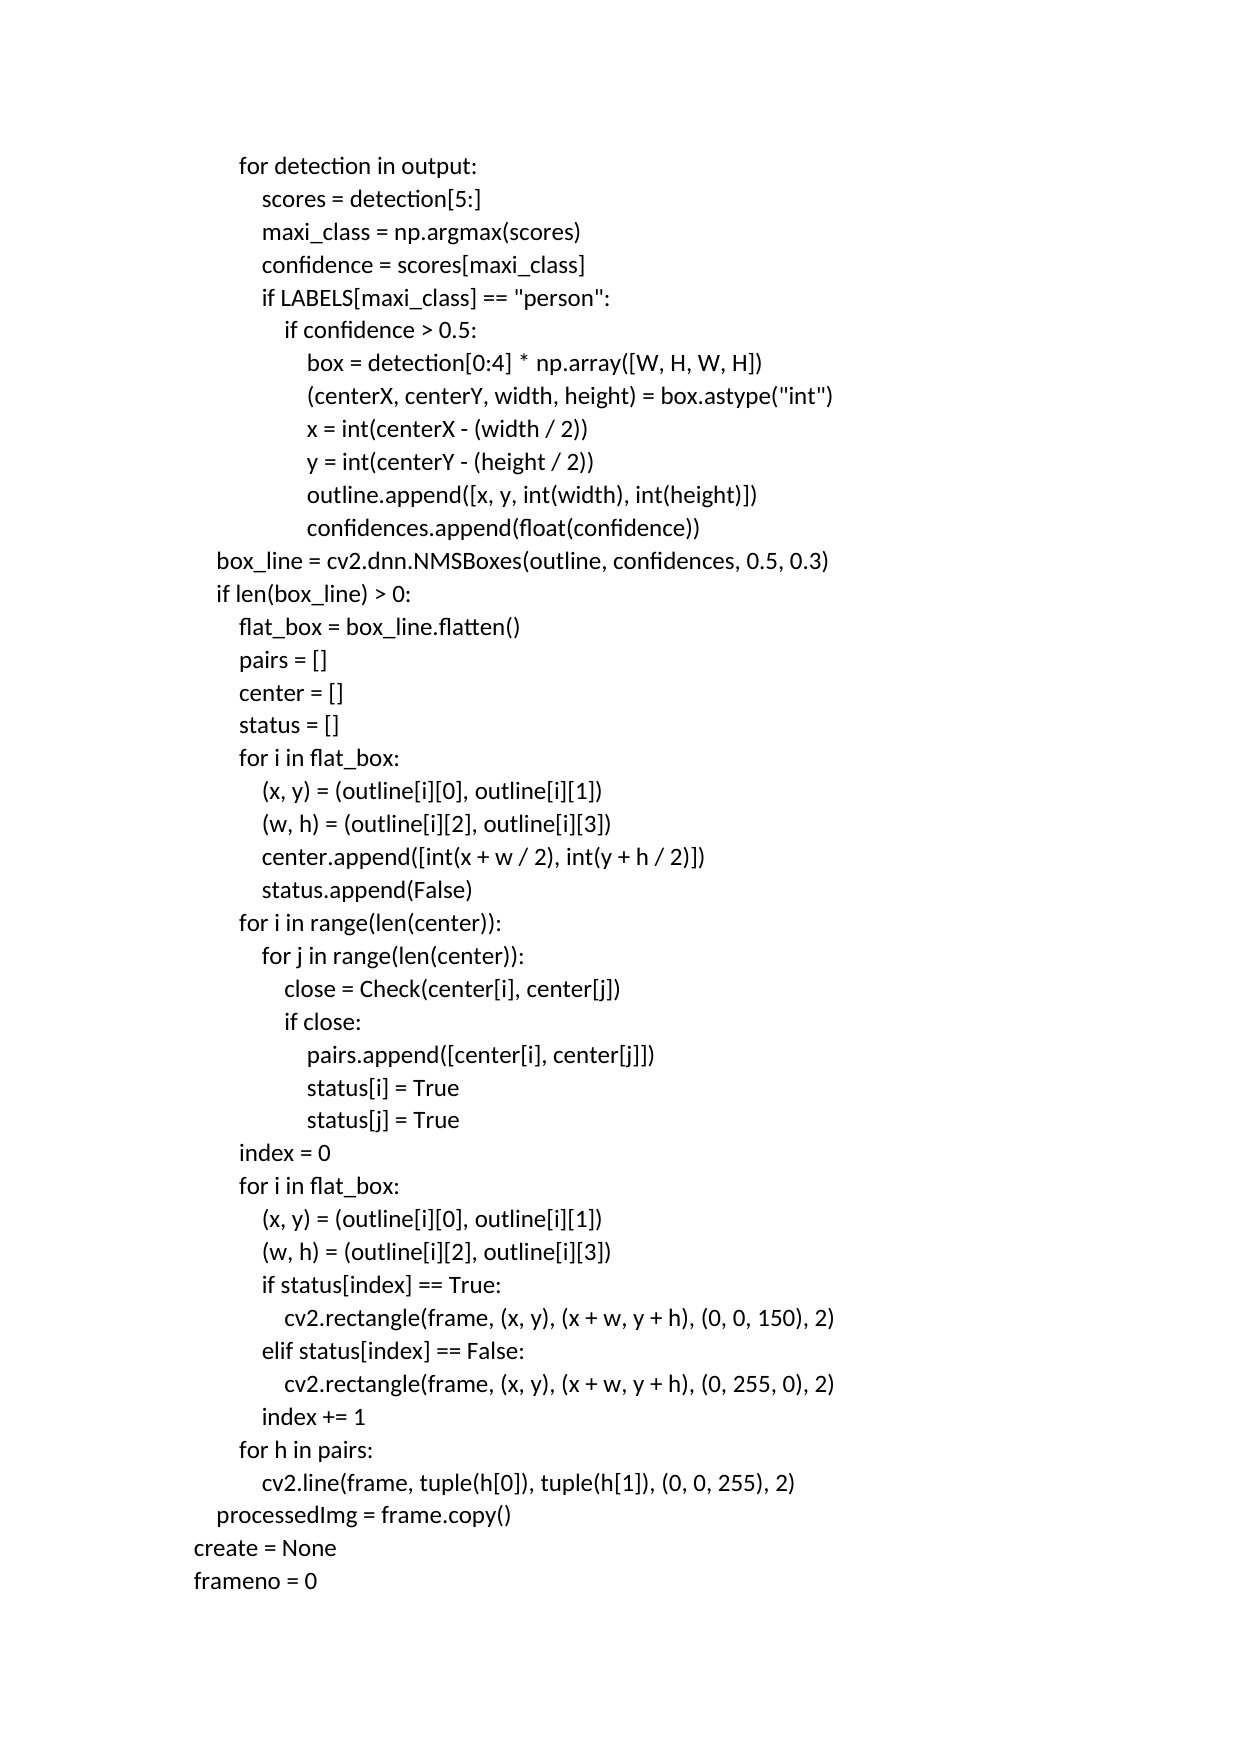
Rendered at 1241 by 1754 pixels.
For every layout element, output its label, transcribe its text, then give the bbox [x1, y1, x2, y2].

list status.append(False) [194, 874, 1090, 905]
list (x, y) = (outline[i][0], outline[i][1]) [194, 1203, 1090, 1234]
list for i in flat_box: [194, 1170, 1090, 1201]
list cv2.line(frame, tuple(h[0]), tuple(h[1]), (0, 0, 255), 2) [194, 1467, 1090, 1497]
list for j in range(len(center)): [194, 940, 1090, 971]
list center = [] [194, 677, 1090, 707]
list box = detection[0:4] * np.array([W, H, W, H]) [194, 347, 1090, 378]
list (w, h) = (outline[i][2], outline[i][3]) [194, 1236, 1090, 1267]
list if confidence > 0.5: [194, 314, 1090, 345]
list confidence = scores[maxi_class] [194, 249, 1090, 279]
list maxi_class = np.argmax(scores) [194, 216, 1090, 246]
list close = Check(center[i], center[j]) [194, 973, 1090, 1003]
list frameno = 0 [194, 1565, 1090, 1596]
list pairs = [] [194, 644, 1090, 674]
list for i in range(len(center)): [194, 907, 1090, 938]
list pairs.append([center[i], center[j]]) [194, 1039, 1090, 1069]
list y = int(centerY - (height / 2)) [194, 446, 1090, 477]
list box_line = cv2.dnn.NMSBoxes(outline, confidences, 0.5, 0.3) [194, 545, 1090, 576]
list (x, y) = (outline[i][0], outline[i][1]) [194, 775, 1090, 806]
list for h in pairs: [194, 1434, 1090, 1464]
list flat_box = box_line.flatten() [194, 611, 1090, 641]
list processedImg = frame.copy() [194, 1499, 1090, 1530]
list index = 0 [194, 1137, 1090, 1168]
list elif status[index] == False: [194, 1335, 1090, 1366]
list if LABELS[maxi_class] == "person": [194, 282, 1090, 312]
list (centerX, centerY, width, height) = box.astype("int") [194, 380, 1090, 411]
list if len(box_line) > 0: [194, 578, 1090, 608]
list for i in flat_box: [194, 742, 1090, 773]
list status[j] = True [194, 1104, 1090, 1135]
list create = None [194, 1532, 1090, 1563]
list cv2.rectangle(frame, (x, y), (x + w, y + h), (0, 255, 0), 2) [194, 1368, 1090, 1398]
list status = [] [194, 709, 1090, 740]
list center.append([int(x + w / 2), int(y + h / 2)]) [194, 841, 1090, 872]
list (w, h) = (outline[i][2], outline[i][3]) [194, 808, 1090, 839]
list scores = detection[5:] [194, 183, 1090, 213]
list if status[index] == True: [194, 1269, 1090, 1300]
list outline.append([x, y, int(width), int(height)]) [194, 479, 1090, 510]
list status[i] = True [194, 1072, 1090, 1102]
list x = int(centerX - (width / 2)) [194, 413, 1090, 444]
list index += 1 [194, 1401, 1090, 1431]
list for detection in output: [194, 150, 1090, 181]
list if close: [194, 1006, 1090, 1036]
list cv2.rectangle(frame, (x, y), (x + w, y + h), (0, 0, 150), 2) [194, 1302, 1090, 1333]
list confidences.append(float(confidence)) [194, 512, 1090, 543]
